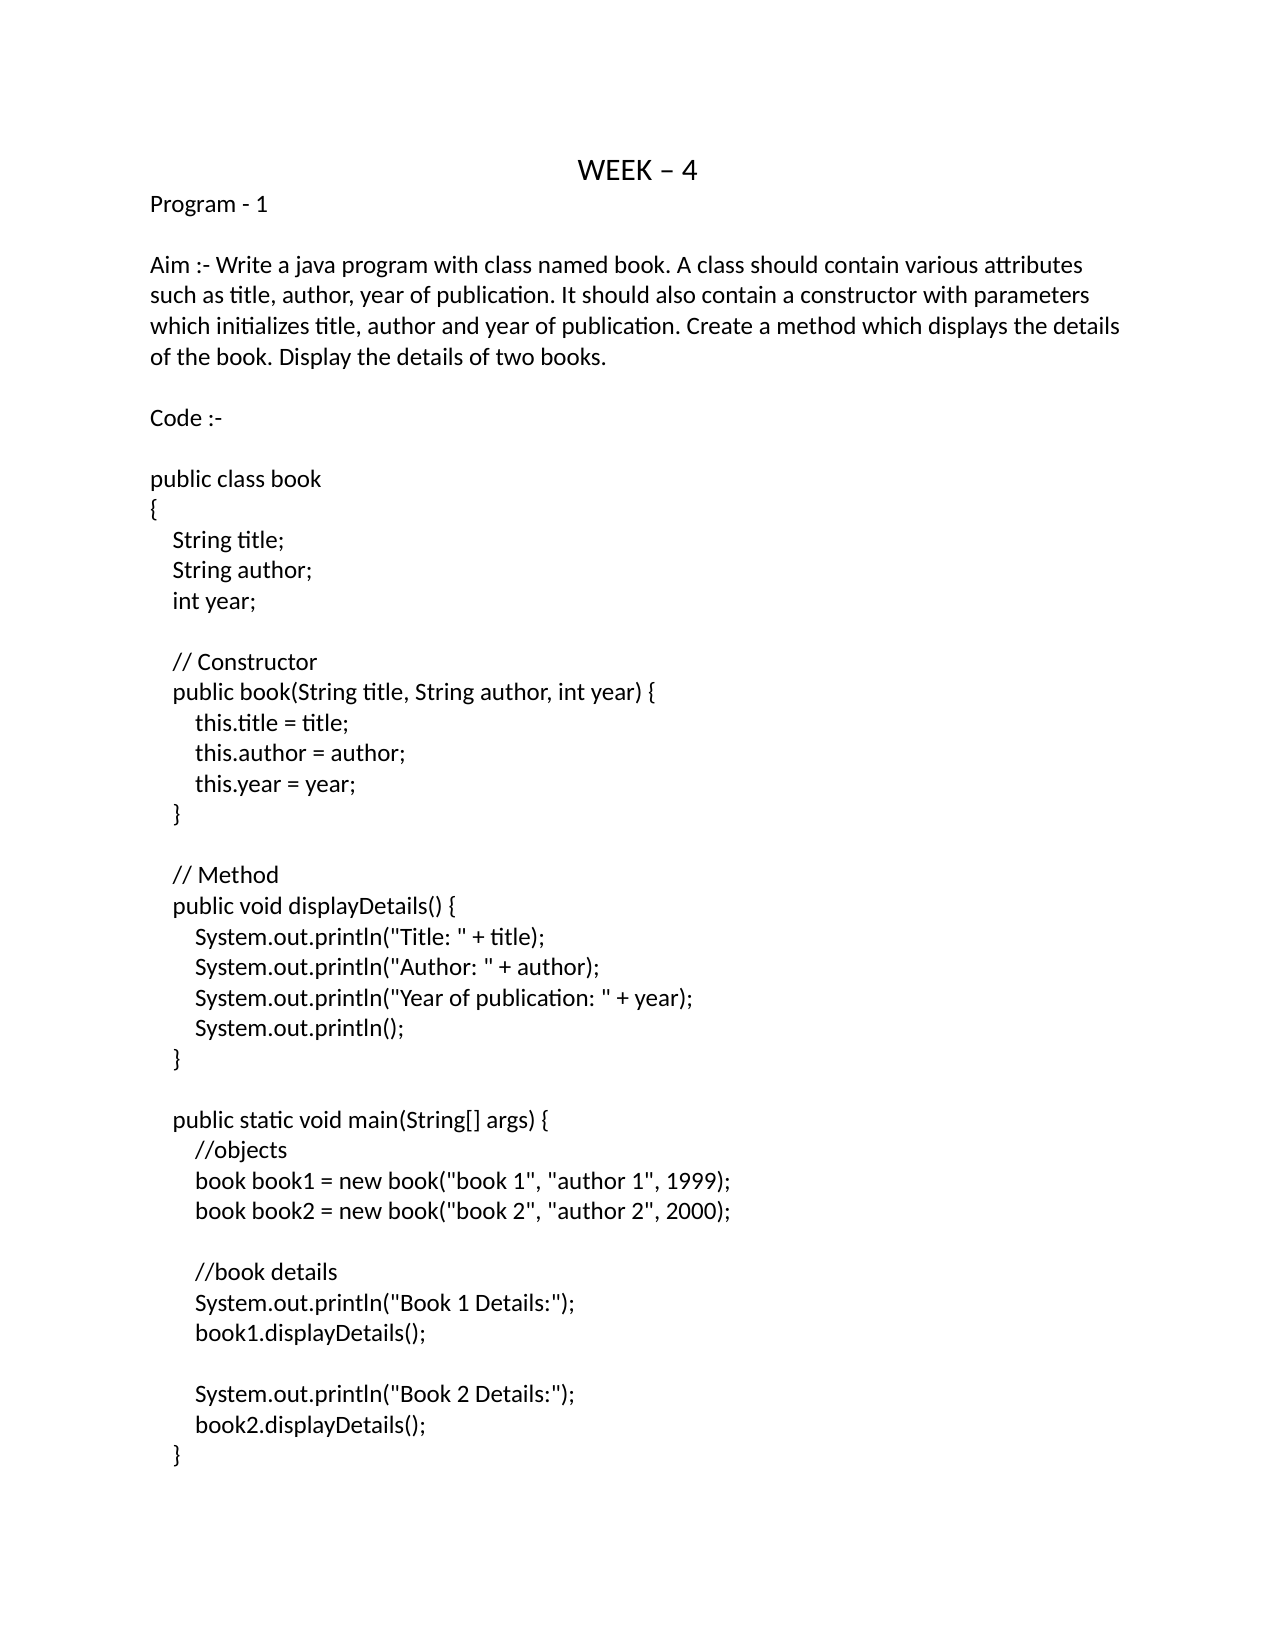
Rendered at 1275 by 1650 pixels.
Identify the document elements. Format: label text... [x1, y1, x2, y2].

text System.out.println("Book 2 Details:"); [150, 1378, 1125, 1409]
text String author; [150, 554, 1125, 585]
text //objects [150, 1134, 1125, 1165]
text } [150, 1439, 1125, 1470]
text String title; [150, 524, 1125, 554]
text this.year = year; [150, 768, 1125, 798]
text int year; [150, 585, 1125, 615]
text book book2 = new book("book 2", "author 2", 2000); [150, 1195, 1125, 1226]
text book1.displayDetails(); [150, 1317, 1125, 1348]
text this.author = author; [150, 737, 1125, 768]
text System.out.println("Title: " + title); [150, 921, 1125, 951]
text public class book [150, 463, 1125, 493]
text this.title = title; [150, 707, 1125, 737]
text public void displayDetails() { [150, 890, 1125, 921]
text { [150, 493, 1125, 524]
text System.out.println("Author: " + author); [150, 951, 1125, 982]
text public book(String title, String author, int year) { [150, 676, 1125, 707]
text System.out.println(); [150, 1012, 1125, 1043]
text book book1 = new book("book 1", "author 1", 1999); [150, 1165, 1125, 1195]
text // Constructor [150, 646, 1125, 676]
text // Method [150, 859, 1125, 890]
text System.out.println("Book 1 Details:"); [150, 1287, 1125, 1317]
text book2.displayDetails(); [150, 1409, 1125, 1439]
text Aim :- Write a java program with class named book. A class should contain various attributes such as title, author, year of publication. It should also contain a constructor with parameters which initializes title, author and year of publication. Create a method which displays the details of the book. Display the details of two books. [150, 249, 1125, 371]
text public static void main(String[] args) { [150, 1104, 1125, 1134]
text } [150, 798, 1125, 829]
text Program - 1 [150, 188, 1125, 219]
text System.out.println("Year of publication: " + year); [150, 982, 1125, 1012]
text Code :- [150, 402, 1125, 432]
text WEEK – 4 [150, 150, 1125, 188]
text } [150, 1043, 1125, 1073]
text //book details [150, 1256, 1125, 1287]
